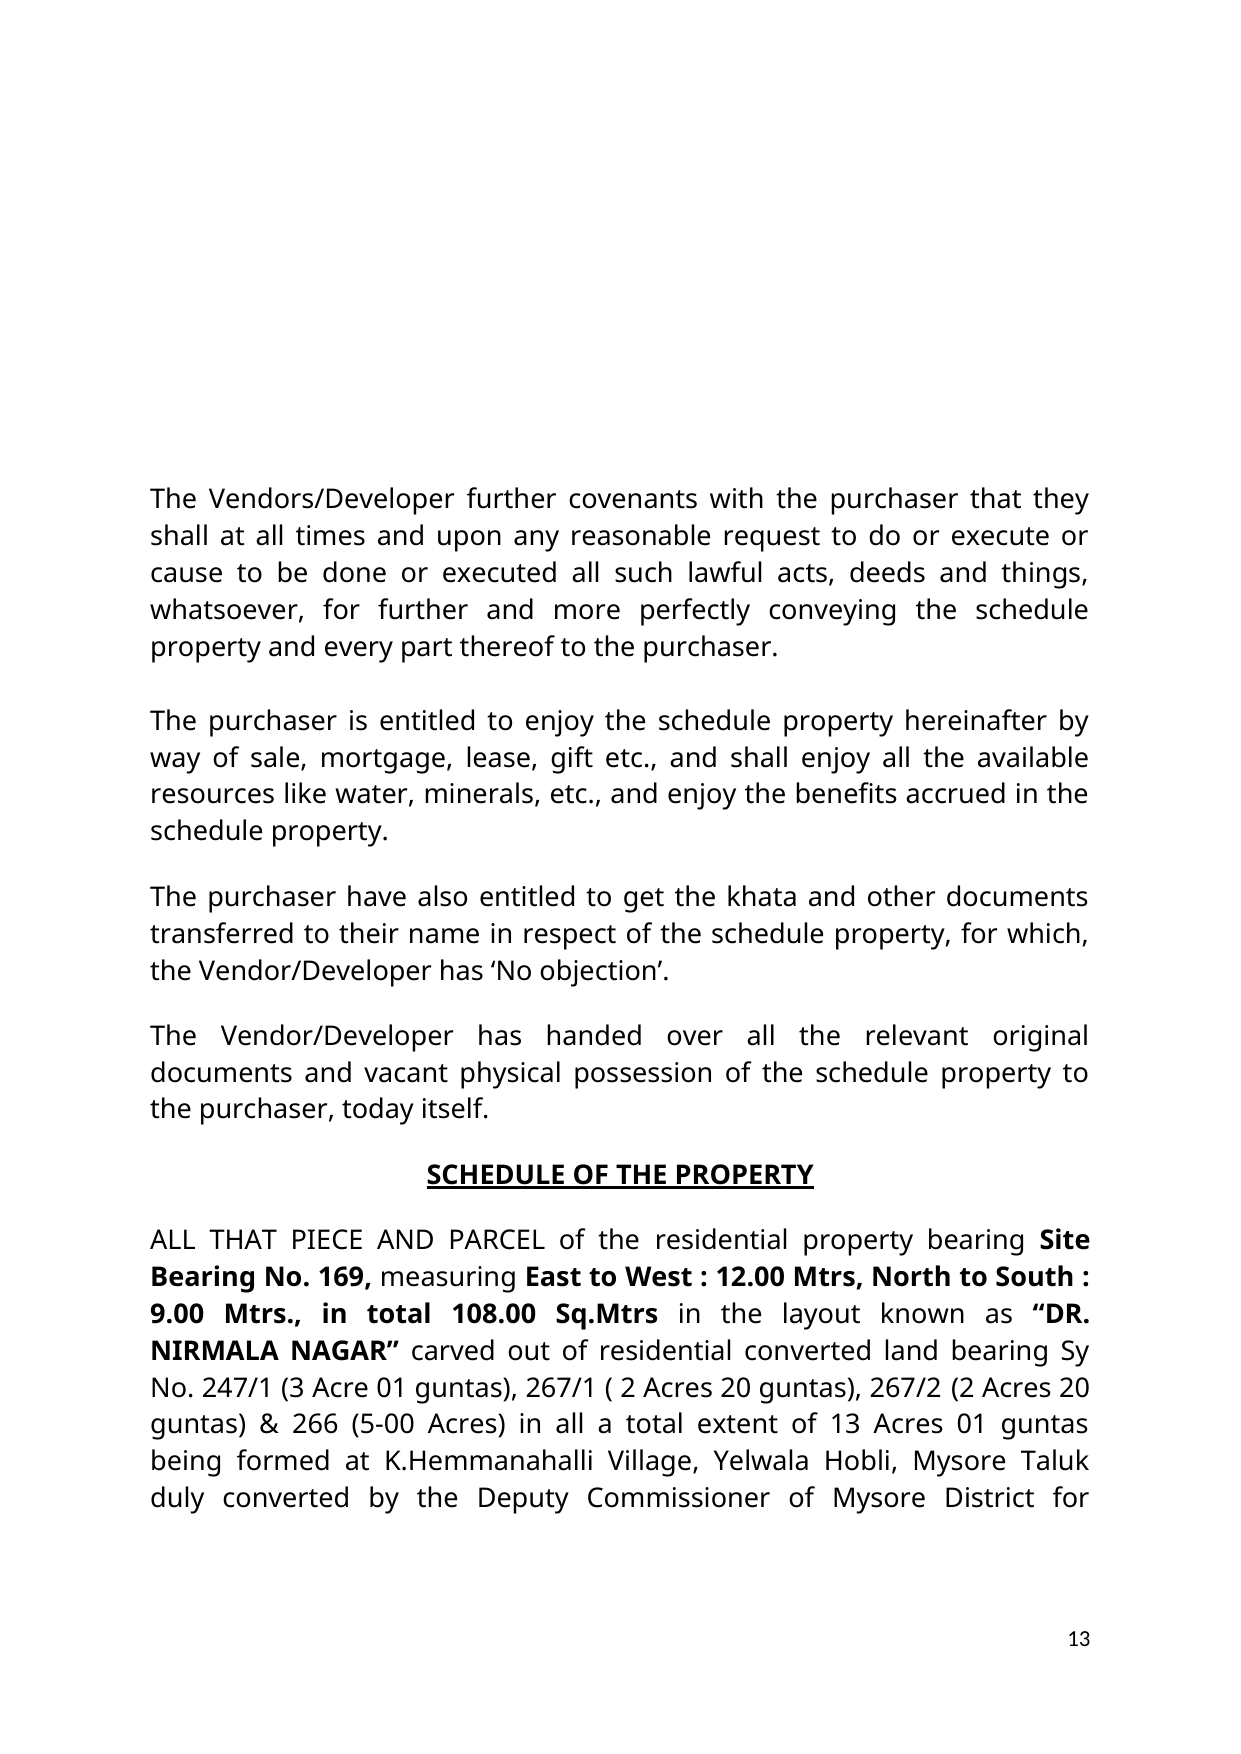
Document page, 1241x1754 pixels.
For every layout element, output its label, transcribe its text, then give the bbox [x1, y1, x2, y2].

text The Vendors/Developer further covenants with the purchaser that they shall at all times and upon any reasonable request to do or execute or cause to be done or executed all such lawful acts, deeds and things, whatsoever, for further and more perfectly conveying the schedule property and every part thereof to the purchaser. [150, 480, 1090, 664]
subtitle SCHEDULE OF THE PROPERTY [150, 1155, 1090, 1192]
text The Vendor/Developer has handed over all the relevant original documents and vacant physical possession of the schedule property to the purchaser, today itself. [150, 1016, 1090, 1127]
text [150, 1221, 1090, 1516]
text The purchaser have also entitled to get the khata and other documents transferred to their name in respect of the schedule property, for which, the Vendor/Developer has ‘No objection’. [150, 877, 1090, 988]
text The purchaser is entitled to enjoy the schedule property hereinafter by way of sale, mortgage, lease, gift etc., and shall enjoy all the available resources like water, minerals, etc., and enjoy the benefits accrued in the schedule property. [150, 701, 1090, 849]
